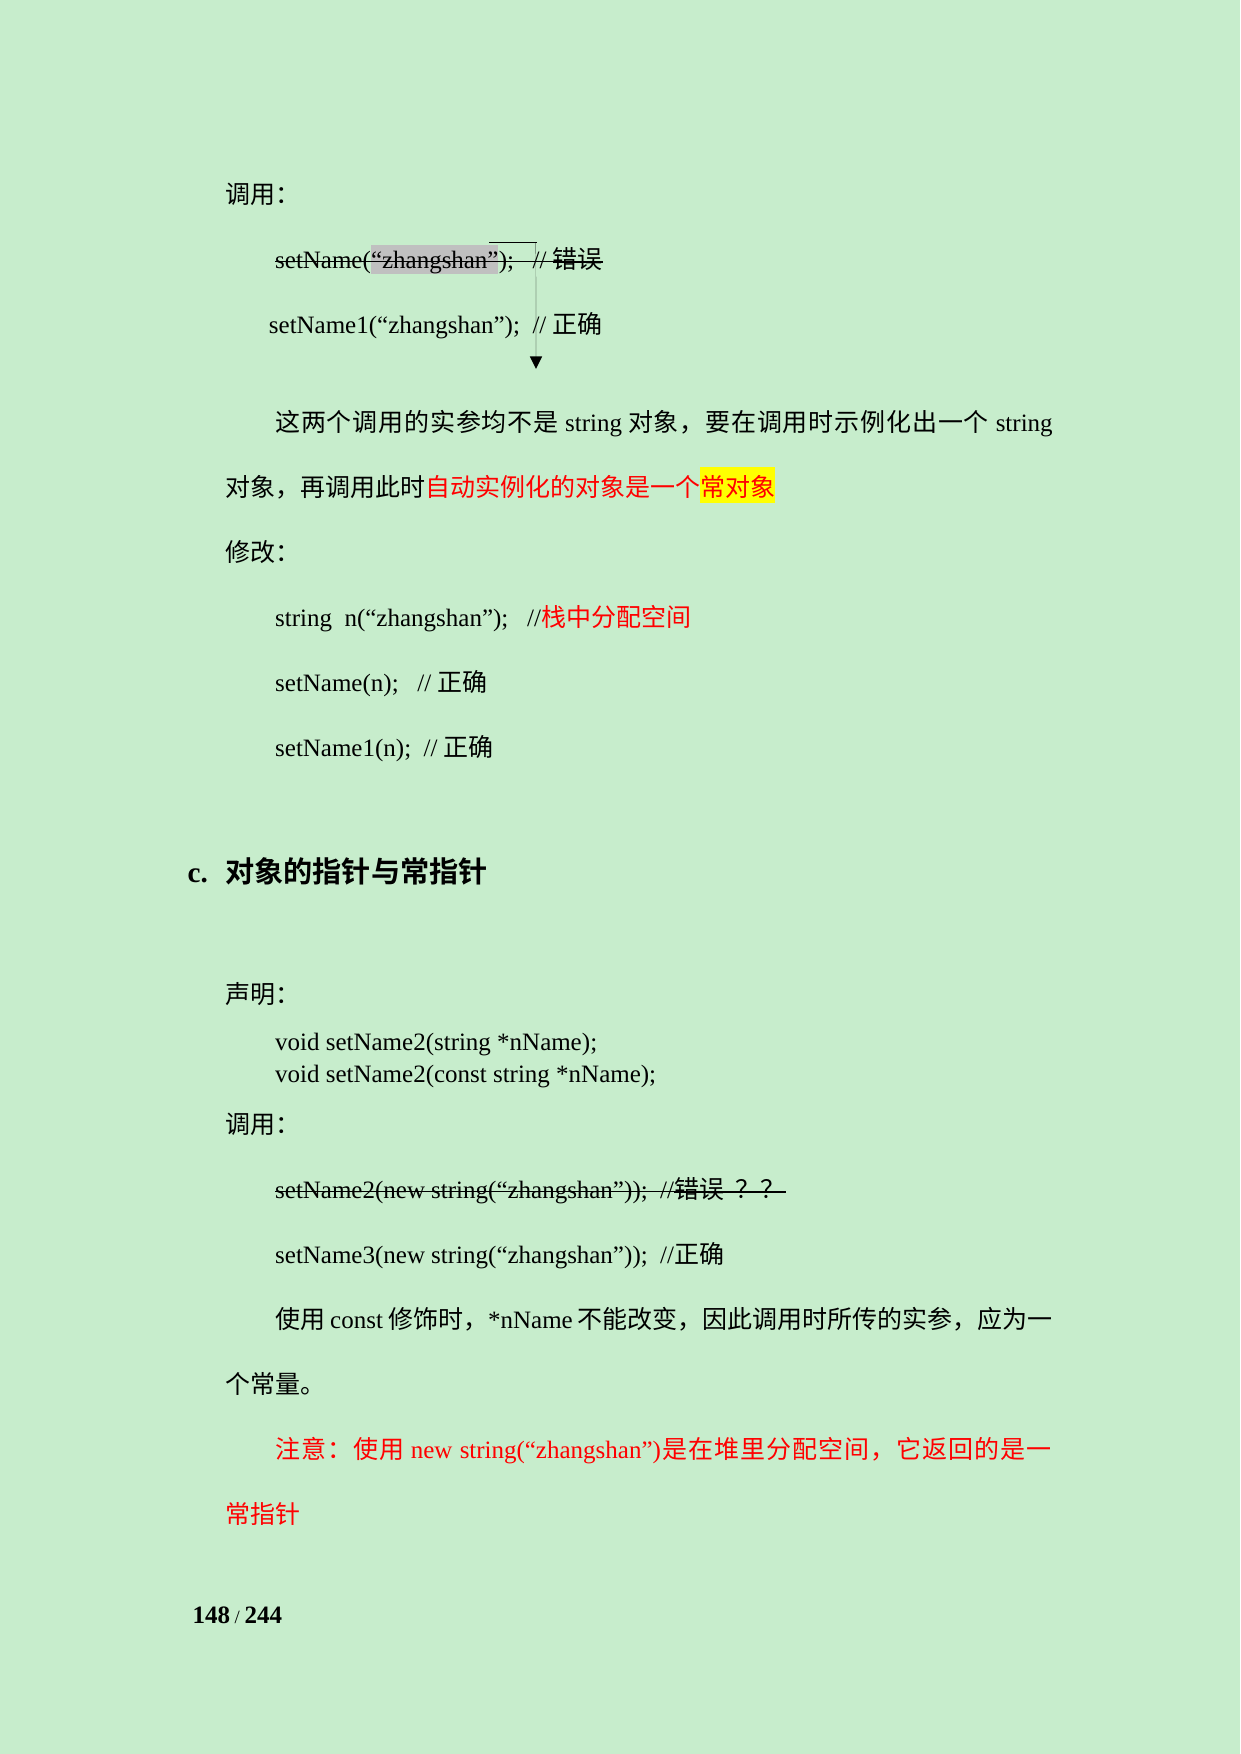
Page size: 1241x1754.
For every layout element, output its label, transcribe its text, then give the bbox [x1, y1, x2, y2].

text setName1(n); // 正确 [225, 713, 1053, 778]
text 修改： [225, 518, 1053, 583]
text setName2(new string(“zhangshan”)); //错误 ？？ [225, 1155, 1053, 1220]
text string n(“zhangshan”); //栈中分配空间 [225, 583, 1053, 648]
text void setName2(string *nName); [225, 1025, 1053, 1058]
text setName1(“zhangshan”); // 正确 [262, 290, 535, 355]
text setName(“zhangshan”); // 错误 [269, 225, 1053, 290]
text 调用： [225, 1090, 1053, 1155]
text 这两个调用的实参均不是string对象，要在调用时示例化出一个string对象，再调用此时自动实例化的对象是一个常对象 [225, 388, 1053, 518]
text 注意：使用new string(“zhangshan”)是在堆里分配空间，它返回的是一常指针 [225, 1415, 1053, 1545]
text 使用const修饰时，*nName不能改变，因此调用时所传的实参，应为一个常量。 [225, 1285, 1053, 1415]
text 声明： [225, 960, 1053, 1025]
text setName(n); // 正确 [225, 648, 1053, 713]
text setName3(new string(“zhangshan”)); //正确 [225, 1220, 1053, 1285]
text setName1(“zhangshan”); // 正确 [537, 290, 1053, 355]
text 调用： [225, 160, 1053, 225]
subtitle 对象的指针与常指针 [187, 837, 1053, 902]
text void setName2(const string *nName); [225, 1058, 1053, 1090]
